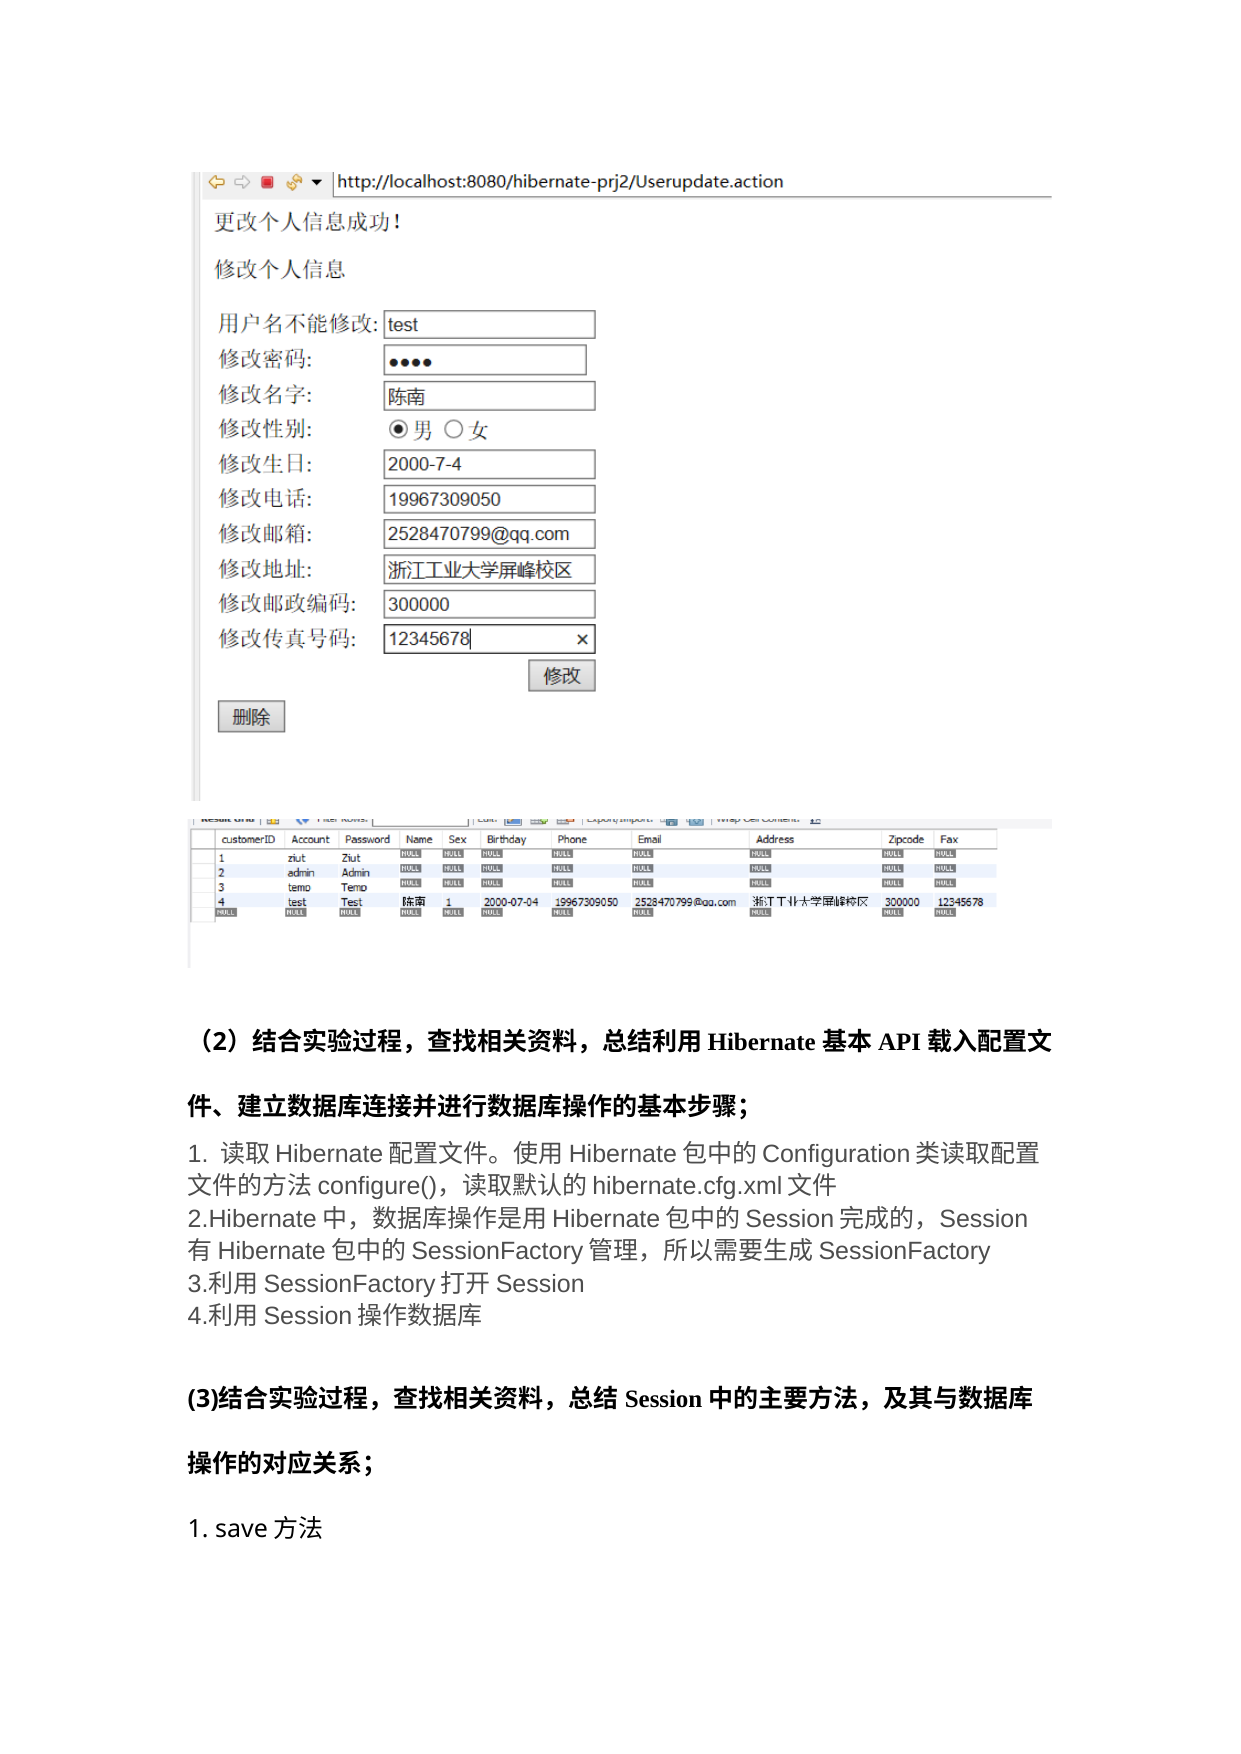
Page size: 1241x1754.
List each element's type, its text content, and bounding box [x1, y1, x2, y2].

list (3)结合实验过程，查找相关资料，总结 Session 中的主要方法，及其与数据库操作的对应关系； [187, 1364, 1053, 1494]
picture [187, 172, 1052, 801]
list 结合实验过程，查找相关资料，总结利用 Hibernate 基本 API 载入配置文件、建立数据库连接并进行数据库操作的基本步骤； [187, 1007, 1053, 1137]
picture [187, 819, 1052, 968]
list 读取Hibernate配置文件。使用Hibernate包中的Configuration类读取配置文件的方法configure()，读取默认的hibernate.cfg.xml文件 2.Hibernate中，数据库操作是用Hibernate包中的Session完成的，Session有Hibernate包中的SessionFactory管理，所以需要生成SessionFactory 3.利用SessionFactory打开Session 4.利用Session操作数据库 [187, 1137, 1053, 1332]
list 1. save方法 [187, 1494, 1053, 1559]
